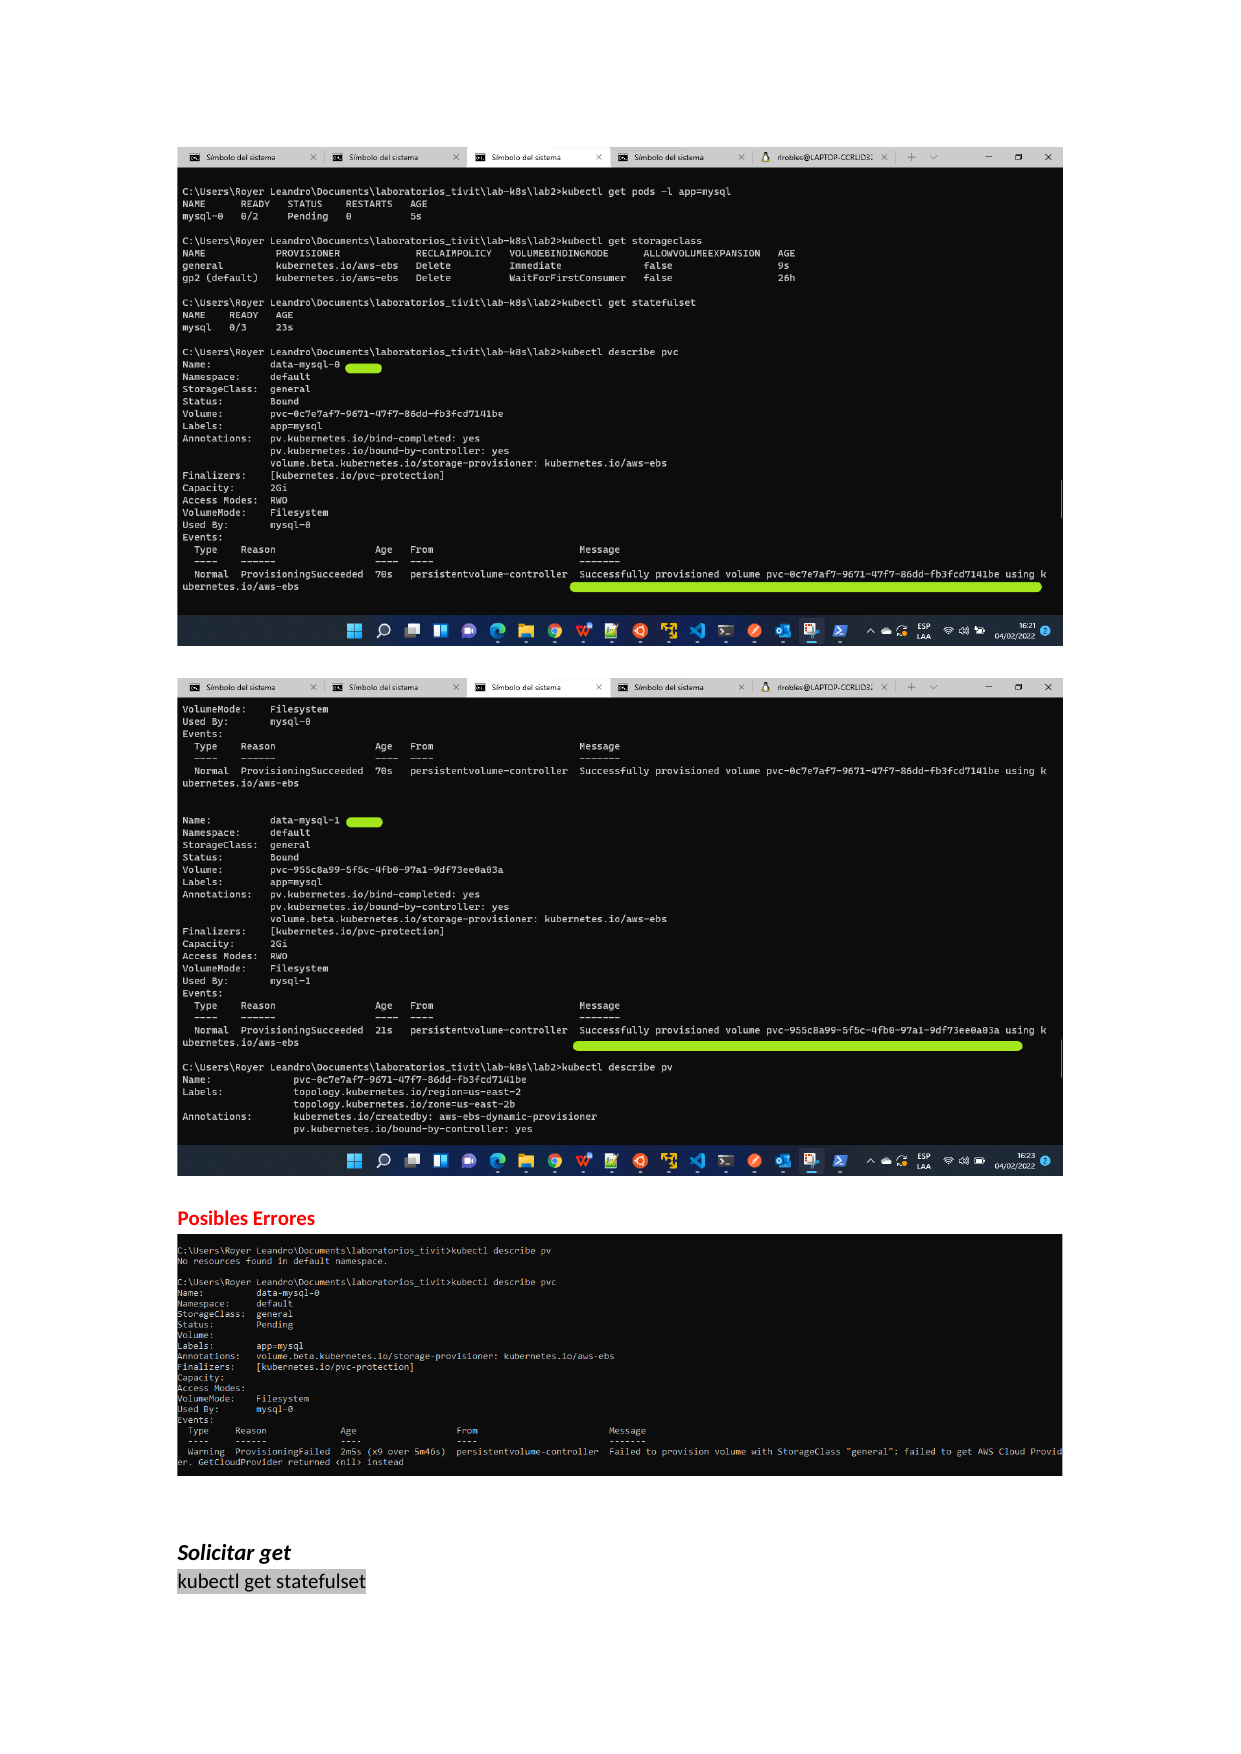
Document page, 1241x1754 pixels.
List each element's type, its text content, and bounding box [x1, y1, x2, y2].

picture [177, 1233, 1063, 1476]
text Solicitar get [177, 1538, 1063, 1566]
text kubectl get statefulset [177, 1568, 1063, 1594]
picture [177, 678, 1063, 1176]
picture [177, 147, 1063, 646]
text Posibles Errores [177, 1206, 1063, 1231]
